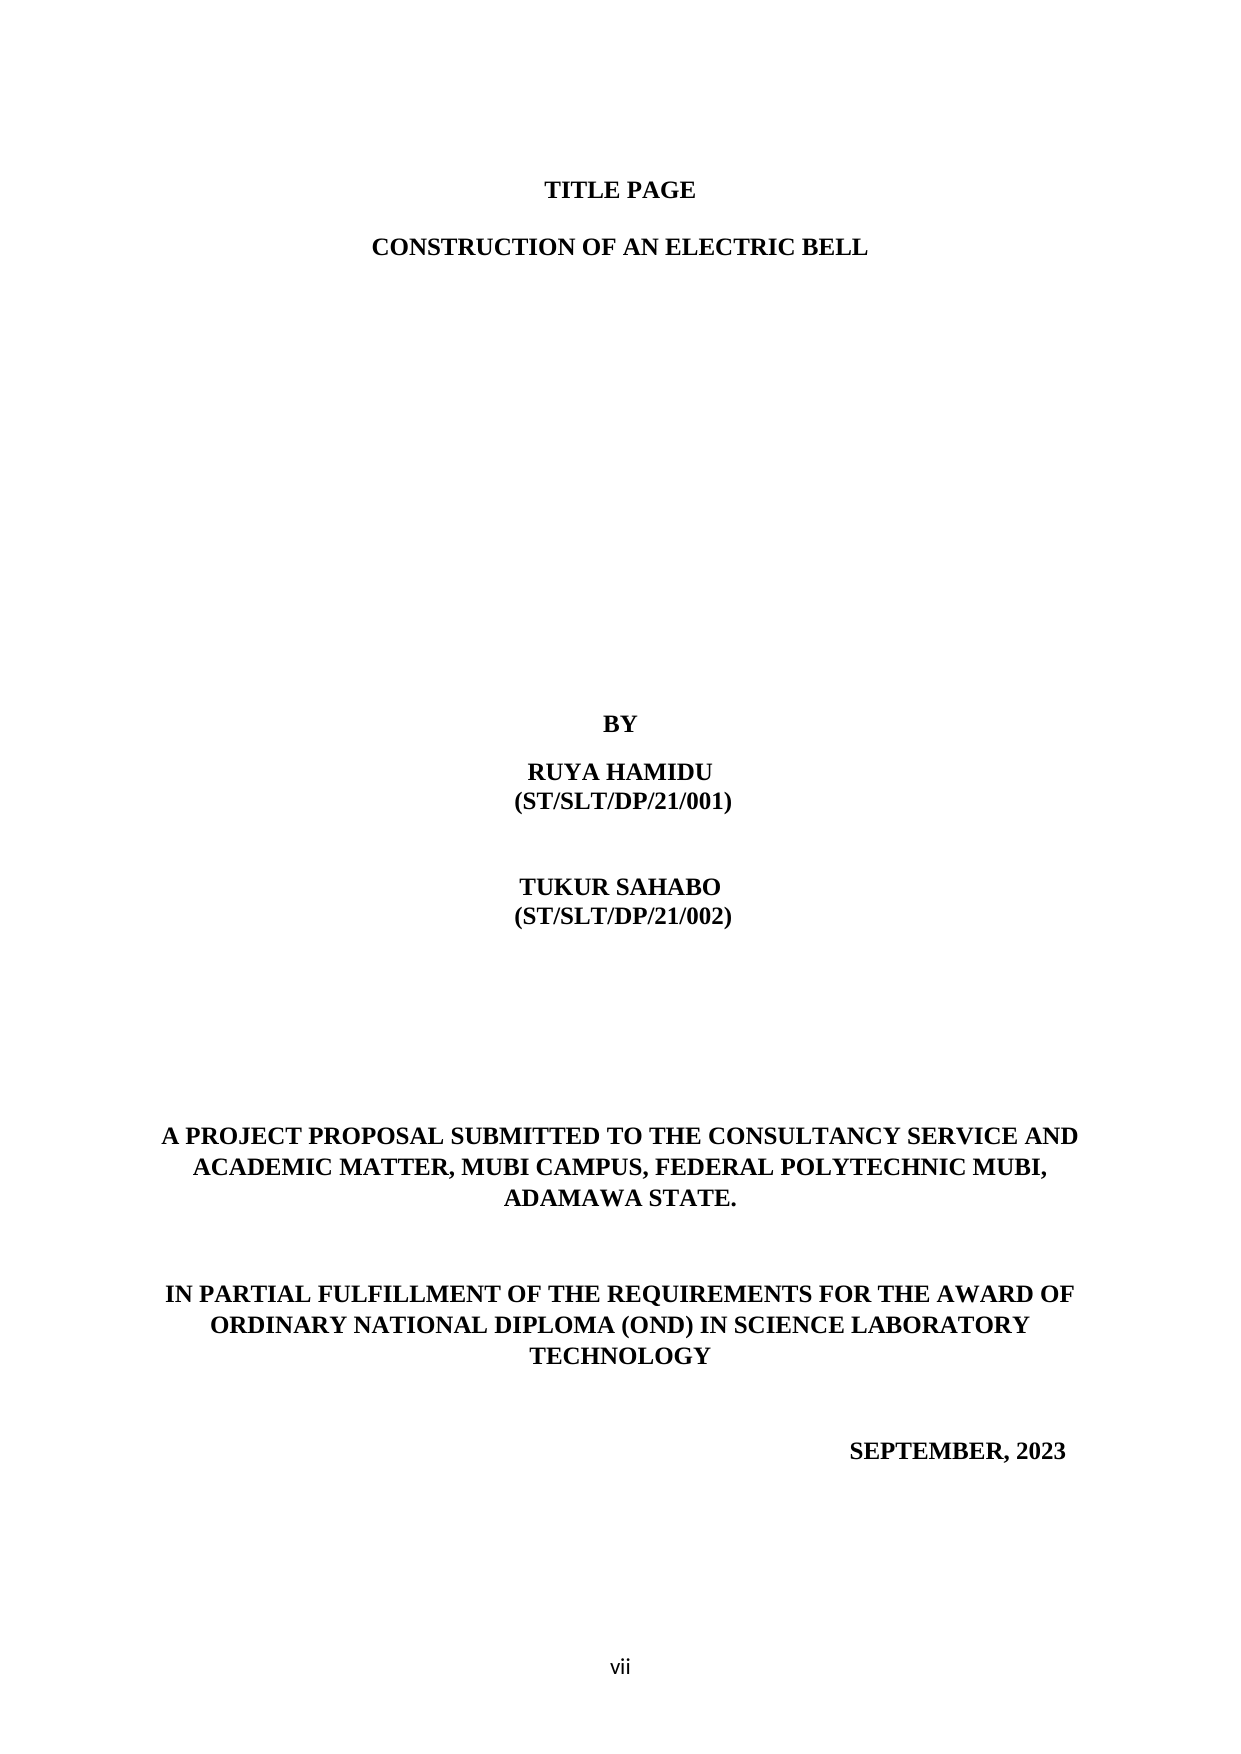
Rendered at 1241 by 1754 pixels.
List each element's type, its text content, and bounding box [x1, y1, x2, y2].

text TUKUR SAHABO [150, 872, 1090, 901]
text RUYA HAMIDU [150, 757, 1090, 786]
text CONSTRUCTION OF AN ELECTRIC BELL [150, 232, 1090, 261]
text (ST/SLT/DP/21/002) [150, 901, 1090, 930]
text IN PARTIAL FULFILLMENT OF THE REQUIREMENTS FOR THE AWARD OF ORDINARY NATIONAL DIPLOMA (OND) IN SCIENCE LABORATORY TECHNOLOGY [150, 1279, 1090, 1369]
text A PROJECT PROPOSAL SUBMITTED TO THE CONSULTANCY SERVICE AND ACADEMIC MATTER, MUBI CAMPUS, FEDERAL POLYTECHNIC MUBI, ADAMAWA STATE. [150, 1121, 1090, 1212]
text BY [150, 709, 1090, 738]
subtitle TITLE PAGE [150, 175, 1090, 204]
text (ST/SLT/DP/21/001) [150, 786, 1090, 815]
text SEPTEMBER, 2023 [750, 1436, 1090, 1465]
